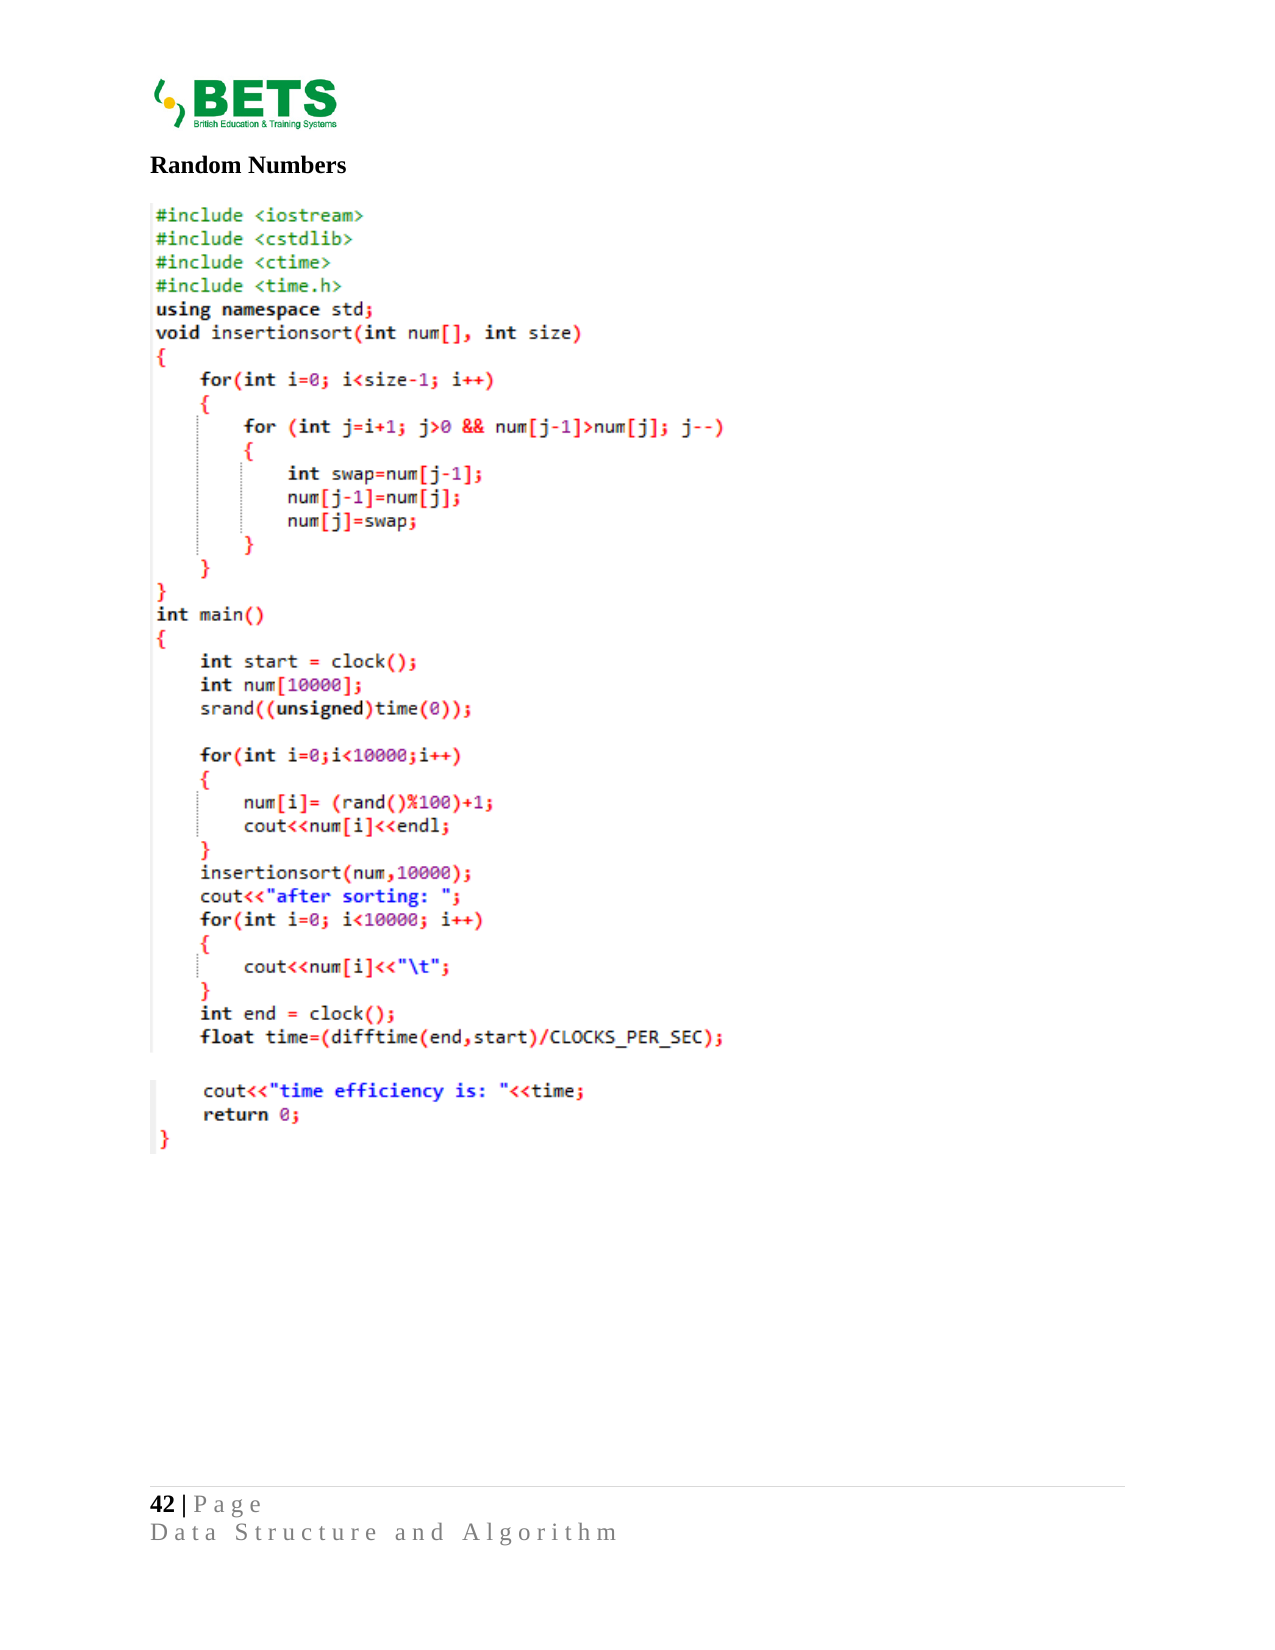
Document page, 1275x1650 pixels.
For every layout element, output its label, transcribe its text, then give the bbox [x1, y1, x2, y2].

picture [150, 203, 733, 1056]
picture [150, 75, 339, 131]
picture [150, 1080, 594, 1154]
text Random Numbers [150, 150, 1125, 179]
